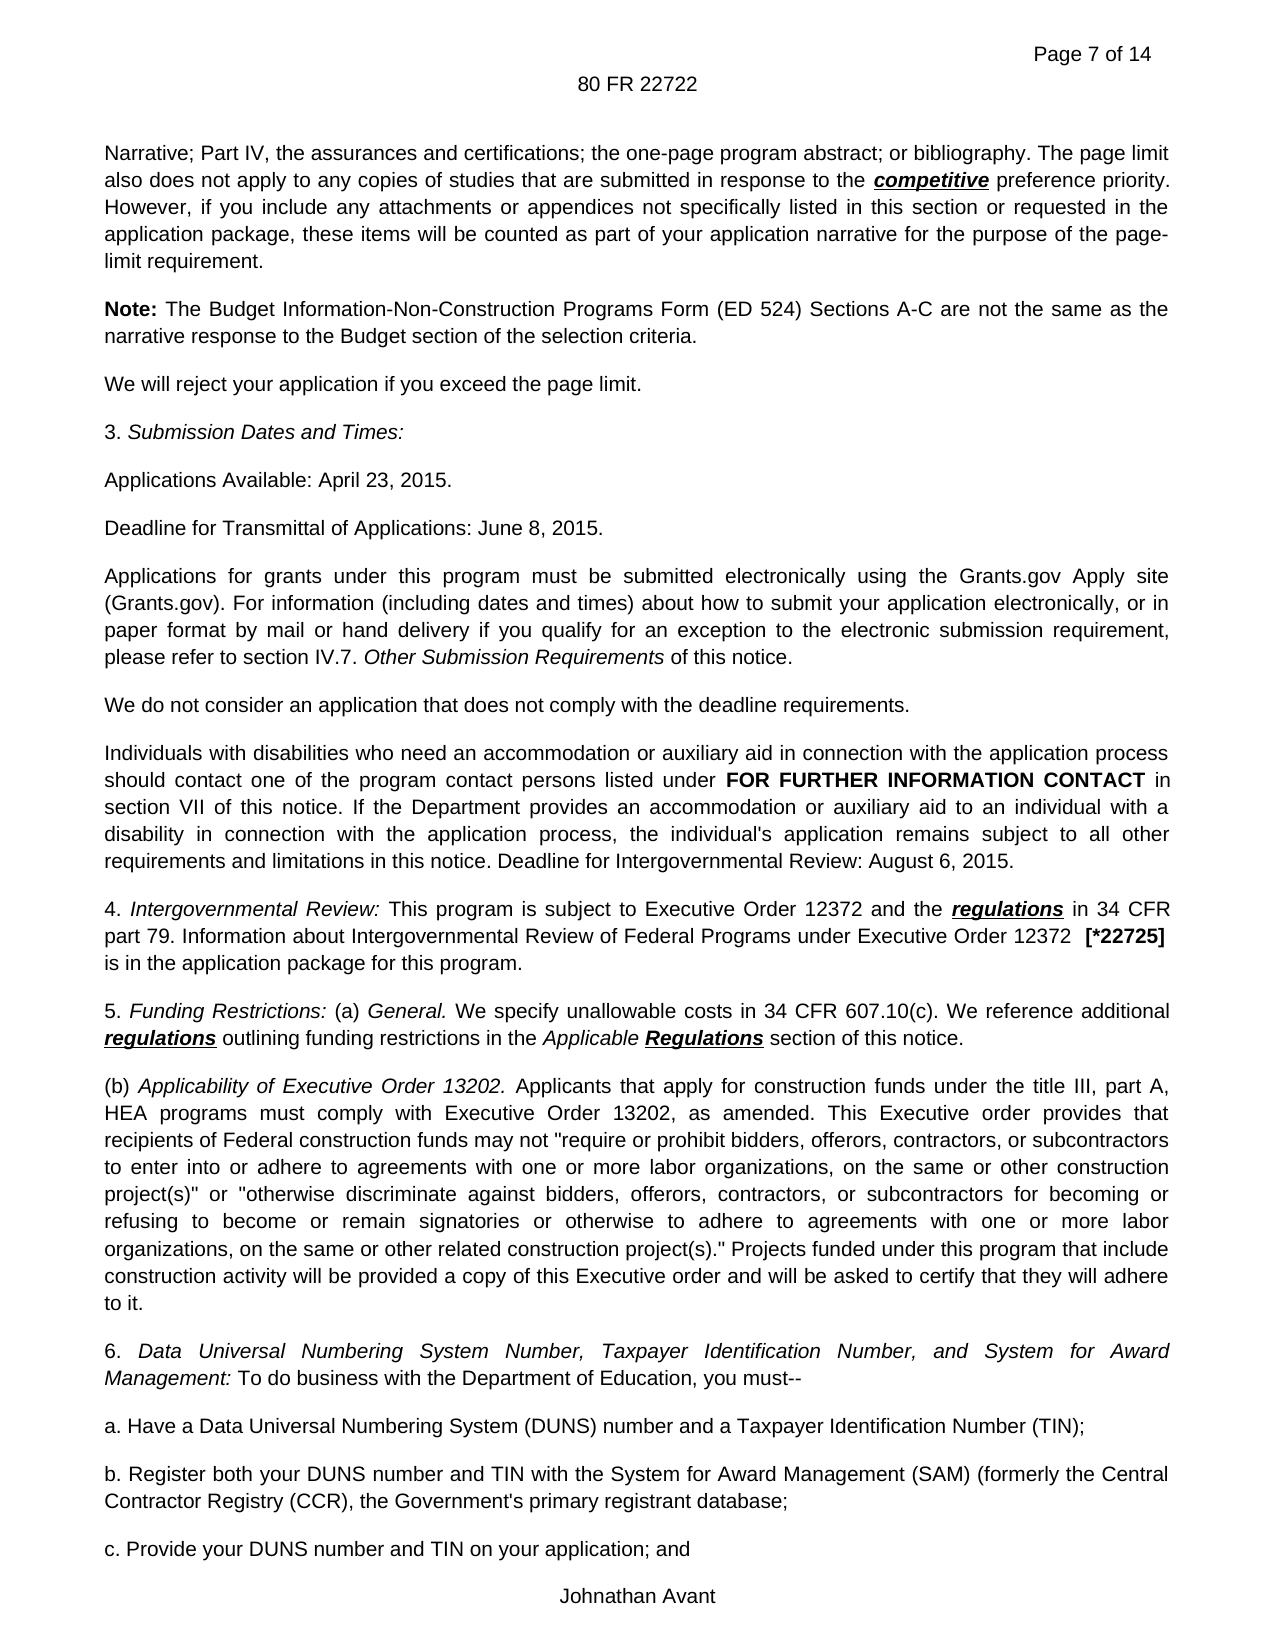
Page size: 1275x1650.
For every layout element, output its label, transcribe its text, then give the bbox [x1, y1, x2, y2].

text Applications for grants under this program must be submitted electronically using the Grants.gov Apply site (Grants.gov). For information (including dates and times) about how to submit your application electronically, or in paper format by mail or hand delivery if you qualify for an exception to the electronic submission requirement, please refer to section IV.7. Other Submission Requirements of this notice. [104, 560, 1171, 669]
text We will reject your application if you exceed the page limit. [104, 369, 1171, 396]
text Individuals with disabilities who need an accommodation or auxiliary aid in connection with the application process should contact one of the program contact persons listed under FOR FURTHER INFORMATION CONTACT in section VII of this notice. If the Department provides an accommodation or auxiliary aid to an individual with a disability in connection with the application process, the individual's application remains subject to all other requirements and limitations in this notice. Deadline for Intergovernmental Review: August 6, 2015. [104, 737, 1171, 873]
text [104, 137, 1171, 273]
text (b) Applicability of Executive Order 13202. Applicants that apply for construction funds under the title III, part A, HEA programs must comply with Executive Order 13202, as amended. This Executive order provides that recipients of Federal construction funds may not "require or prohibit bidders, offerors, contractors, or subcontractors to enter into or adhere to agreements with one or more labor organizations, on the same or other construction project(s)" or "otherwise discriminate against bidders, offerors, contractors, or subcontractors for becoming or refusing to become or remain signatories or otherwise to adhere to agreements with one or more labor organizations, on the same or other related construction project(s)." Projects funded under this program that include construction activity will be provided a copy of this Executive order and will be asked to certify that they will adhere to it. [104, 1071, 1171, 1314]
text 3. Submission Dates and Times: [104, 417, 1171, 444]
text 6. Data Universal Numbering System Number, Taxpayer Identification Number, and System for Award Management: To do business with the Department of Education, you must-- [104, 1335, 1171, 1389]
text Applications Available: April 23, 2015. [104, 464, 1171, 492]
text We do not consider an application that does not comply with the deadline requirements. [104, 689, 1171, 717]
text Note: The Budget Information-Non-Construction Programs Form (ED 524) Sections A-C are not the same as the narrative response to the Budget section of the selection criteria. [104, 294, 1171, 348]
text 5. Funding Restrictions: (a) General. We specify unallowable costs in 34 CFR 607.10(c). We reference additional regulations outlining funding restrictions in the Applicable Regulations section of this notice. [104, 996, 1171, 1050]
text c. Provide your DUNS number and TIN on your application; and [104, 1533, 1171, 1560]
text b. Register both your DUNS number and TIN with the System for Award Management (SAM) (formerly the Central Contractor Registry (CCR), the Government's primary registrant database; [104, 1458, 1171, 1512]
text 4. Intergovernmental Review: This program is subject to Executive Order 12372 and the regulations in 34 CFR part 79. Information about Intergovernmental Review of Federal Programs under Executive Order 12372 [*22725] is in the application package for this program. [104, 894, 1171, 975]
text a. Have a Data Universal Numbering System (DUNS) number and a Taxpayer Identification Number (TIN); [104, 1410, 1171, 1437]
text Deadline for Transmittal of Applications: June 8, 2015. [104, 512, 1171, 539]
